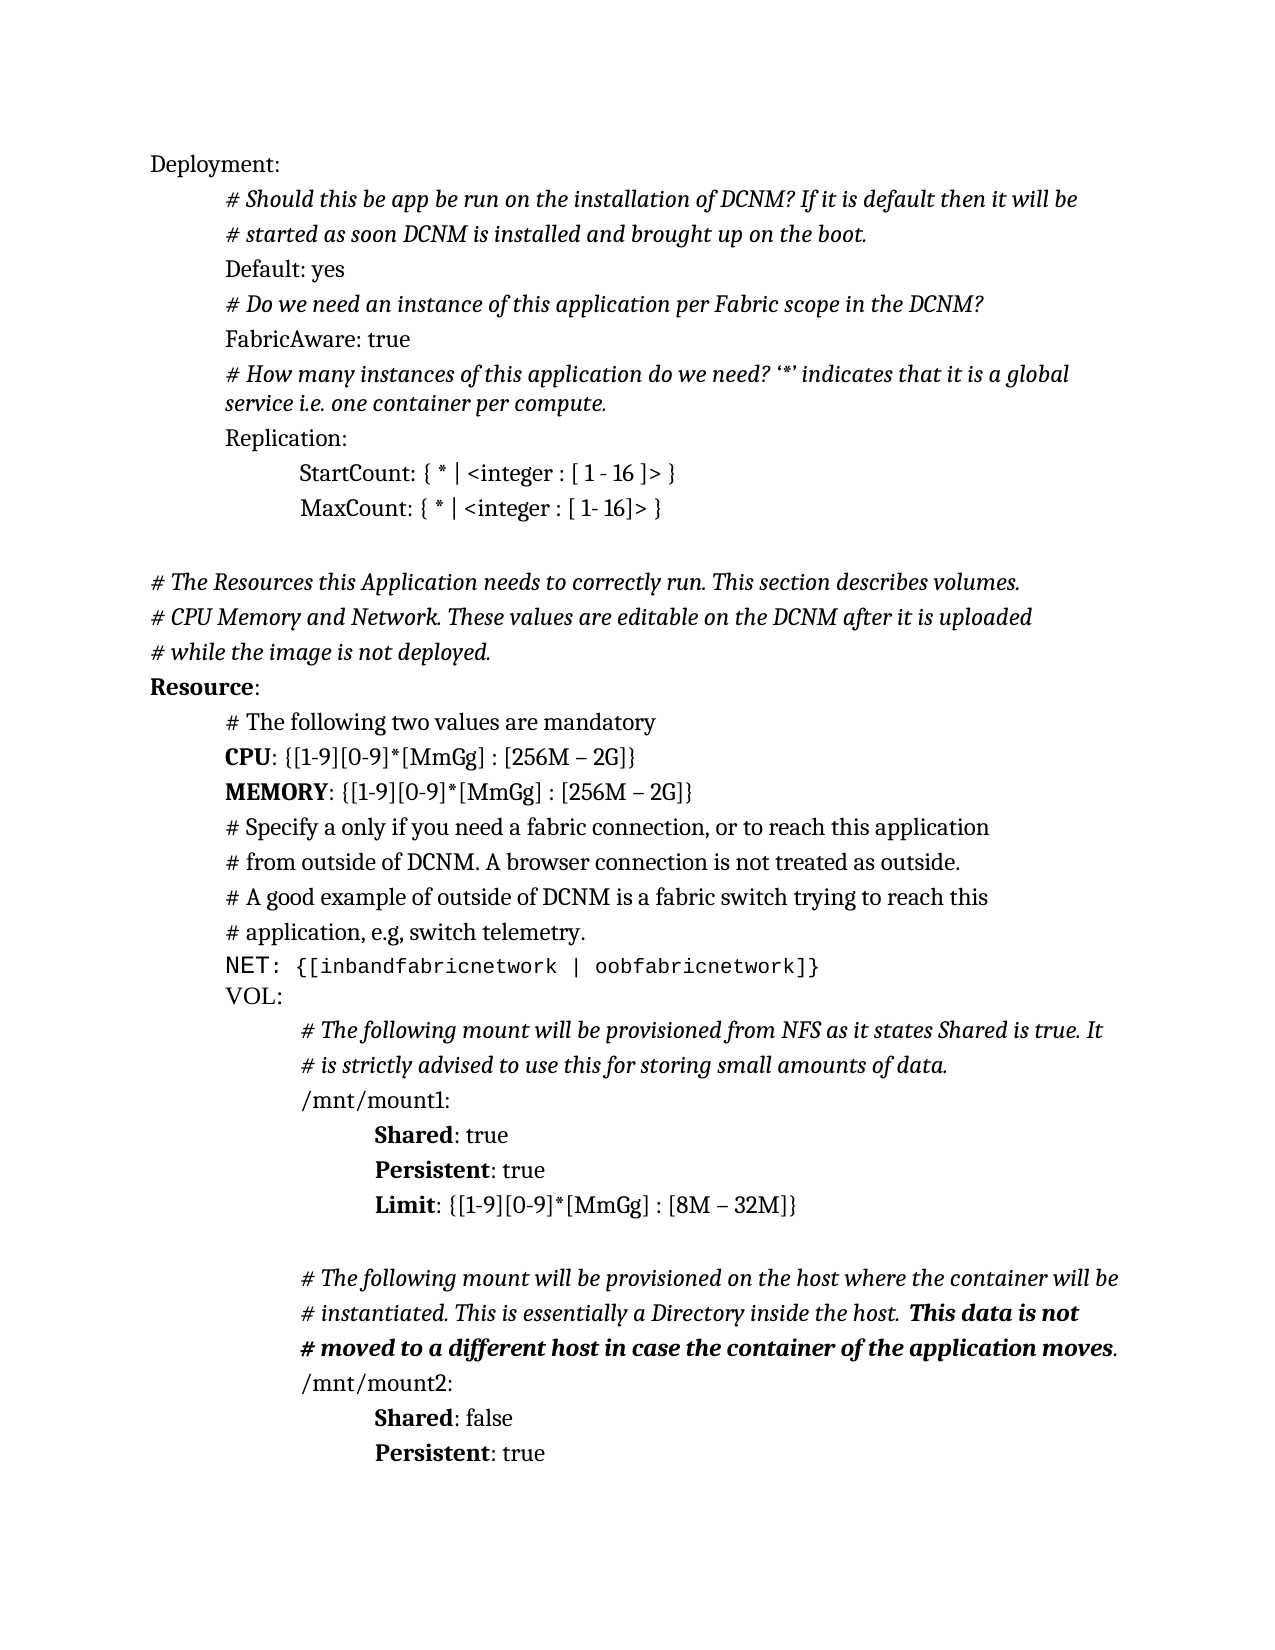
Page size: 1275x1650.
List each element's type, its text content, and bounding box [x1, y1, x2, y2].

text # CPU Memory and Network. These values are editable on the DCNM after it is uploaded [150, 602, 1125, 631]
text Shared: false [375, 1404, 1125, 1433]
text Persistent: true [375, 1156, 1125, 1184]
text Deployment: [150, 150, 1125, 179]
text Resource: [150, 672, 1125, 701]
text # The following mount will be provisioned on the host where the container will be [300, 1264, 1125, 1293]
text Default: yes [225, 255, 1125, 284]
text /mnt/mount1: [300, 1086, 1125, 1114]
text # instantiated. This is essentially a Directory inside the host. This data is not [300, 1299, 1125, 1328]
text # How many instances of this application do we need? ‘*’ indicates that it is a global service i.e. one container per compute. [225, 360, 1125, 417]
text Limit: {[1-9][0-9]*[MmGg] : [8M – 32M]} [375, 1191, 1125, 1219]
text # started as soon DCNM is installed and brought up on the boot. [225, 220, 1125, 249]
text MEMORY: {[1-9][0-9]*[MmGg] : [256M – 2G]} [225, 777, 1125, 806]
text # A good example of outside of DCNM is a fabric switch trying to reach this [225, 882, 1125, 911]
text CPU: {[1-9][0-9]*[MmGg] : [256M – 2G]} [225, 742, 1125, 771]
text Persistent: true [375, 1439, 1125, 1468]
text # while the image is not deployed. [150, 637, 1125, 666]
text # Specify a only if you need a fabric connection, or to reach this application [225, 812, 1125, 841]
text # The following mount will be provisioned from NFS as it states Shared is true. It [300, 1016, 1125, 1044]
text Replication: [225, 424, 1125, 452]
text FabricAware: true [225, 325, 1125, 354]
text # Do we need an instance of this application per Fabric scope in the DCNM? [225, 290, 1125, 319]
text # from outside of DCNM. A browser connection is not treated as outside. [225, 847, 1125, 876]
text Shared: true [375, 1121, 1125, 1149]
text # is strictly advised to use this for storing small amounts of data. [300, 1051, 1125, 1079]
text # moved to a different host in case the container of the application moves. [300, 1334, 1125, 1363]
text VOL: [225, 981, 1125, 1009]
text # The following two values are mandatory [150, 707, 1125, 736]
text NET: {[inbandfabricnetwork | oobfabricnetwork]} [225, 952, 1125, 981]
text StartCount: { * | <integer : [ 1 - 16 ]> } [300, 459, 1125, 487]
text # application, e.g, switch telemetry. [225, 917, 1125, 946]
text # The Resources this Application needs to correctly run. This section describes volumes. [150, 567, 1125, 596]
text # Should this be app be run on the installation of DCNM? If it is default then it will be [225, 185, 1125, 214]
text MaxCount: { * | <integer : [ 1- 16]> } [300, 494, 1125, 522]
text /mnt/mount2: [300, 1369, 1125, 1398]
